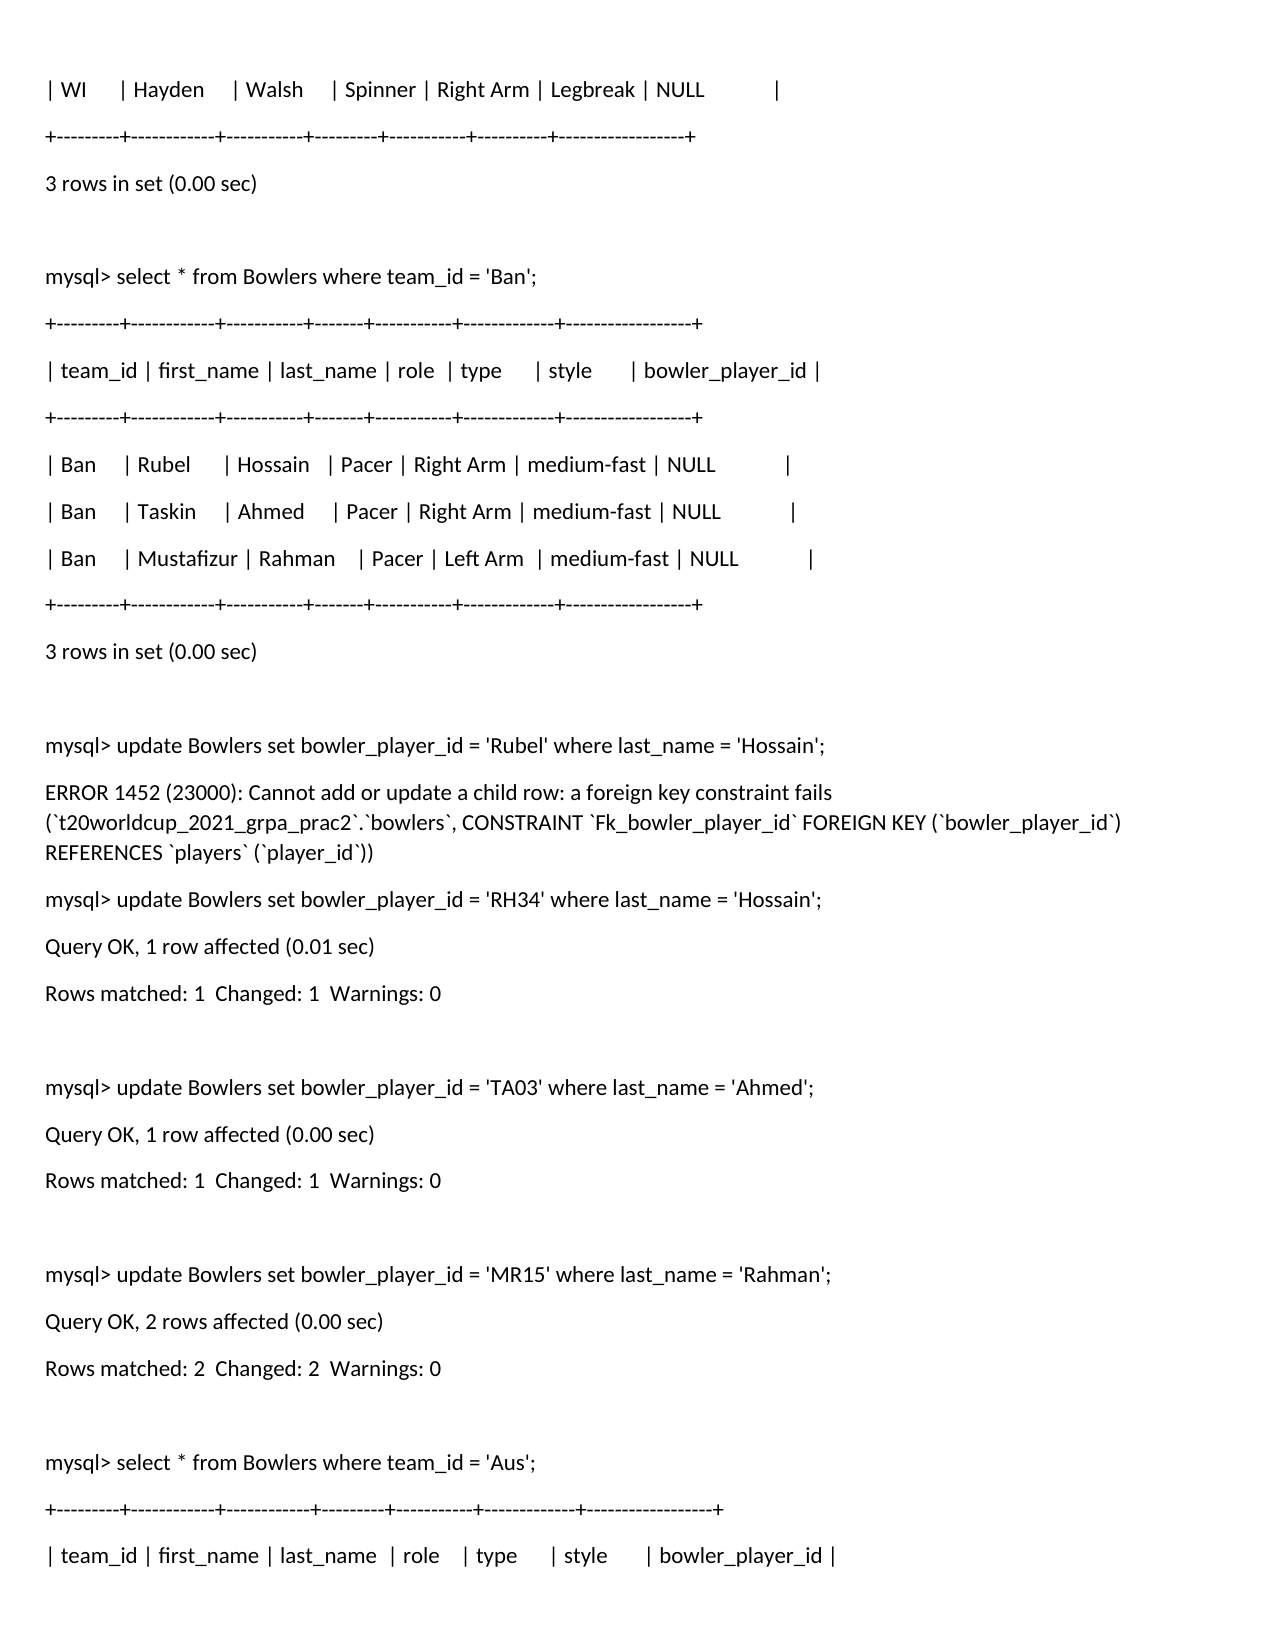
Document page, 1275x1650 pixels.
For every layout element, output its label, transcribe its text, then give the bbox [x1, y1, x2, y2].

text 3 rows in set (0.00 sec) [45, 169, 1230, 197]
text Rows matched: 2 Changed: 2 Warnings: 0 [45, 1354, 1230, 1382]
text | Ban | Taskin | Ahmed | Pacer | Right Arm | medium-fast | NULL | [45, 497, 1230, 525]
text ERROR 1452 (23000): Cannot add or update a child row: a foreign key constraint fails (`t20worldcup_2021_grpa_prac2`.`bowlers`, CONSTRAINT `Fk_bowler_player_id` FOREIGN KEY (`bowler_player_id`) REFERENCES `players` (`player_id`)) [45, 778, 1230, 867]
text +---------+------------+-----------+-------+-----------+-------------+------------------+ [45, 309, 1230, 337]
text | Ban | Mustafizur | Rahman | Pacer | Left Arm | medium-fast | NULL | [45, 544, 1230, 572]
text | Ban | Rubel | Hossain | Pacer | Right Arm | medium-fast | NULL | [45, 450, 1230, 478]
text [45, 122, 1230, 150]
text mysql> update Bowlers set bowler_player_id = 'Rubel' where last_name = 'Hossain'; [45, 731, 1230, 759]
text | team_id | first_name | last_name | role | type | style | bowler_player_id | [45, 356, 1230, 384]
text Rows matched: 1 Changed: 1 Warnings: 0 [45, 1167, 1230, 1195]
text mysql> select * from Bowlers where team_id = 'Aus'; [45, 1448, 1230, 1476]
text | WI | Hayden | Walsh | Spinner | Right Arm | Legbreak | NULL | [45, 75, 1230, 103]
text +---------+------------+-----------+-------+-----------+-------------+------------------+ [45, 591, 1230, 619]
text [45, 1495, 1230, 1523]
text Query OK, 1 row affected (0.01 sec) [45, 932, 1230, 960]
text 3 rows in set (0.00 sec) [45, 637, 1230, 666]
text mysql> update Bowlers set bowler_player_id = 'MR15' where last_name = 'Rahman'; [45, 1260, 1230, 1288]
text mysql> select * from Bowlers where team_id = 'Ban'; [45, 262, 1230, 291]
text Rows matched: 1 Changed: 1 Warnings: 0 [45, 979, 1230, 1007]
text +---------+------------+-----------+-------+-----------+-------------+------------------+ [45, 403, 1230, 431]
text mysql> update Bowlers set bowler_player_id = 'RH34' where last_name = 'Hossain'; [45, 885, 1230, 913]
text Query OK, 1 row affected (0.00 sec) [45, 1120, 1230, 1148]
text Query OK, 2 rows affected (0.00 sec) [45, 1307, 1230, 1335]
text mysql> update Bowlers set bowler_player_id = 'TA03' where last_name = 'Ahmed'; [45, 1073, 1230, 1101]
text | team_id | first_name | last_name | role | type | style | bowler_player_id | [45, 1542, 1230, 1570]
